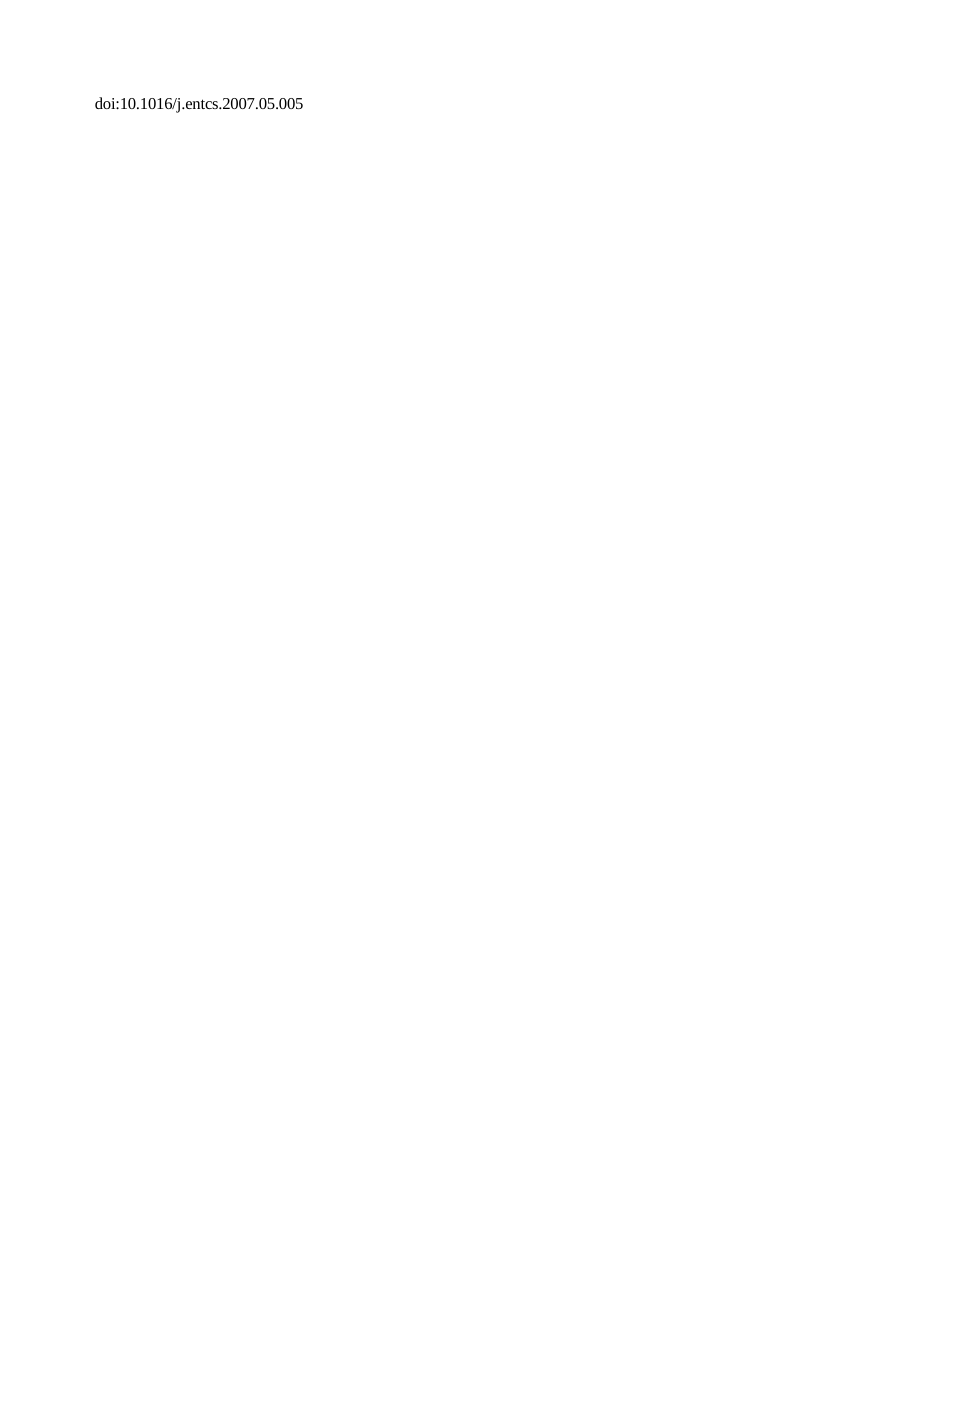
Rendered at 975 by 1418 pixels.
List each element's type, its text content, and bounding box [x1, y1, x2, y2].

text doi:10.1016/j.entcs.2007.05.005 [94, 94, 919, 113]
